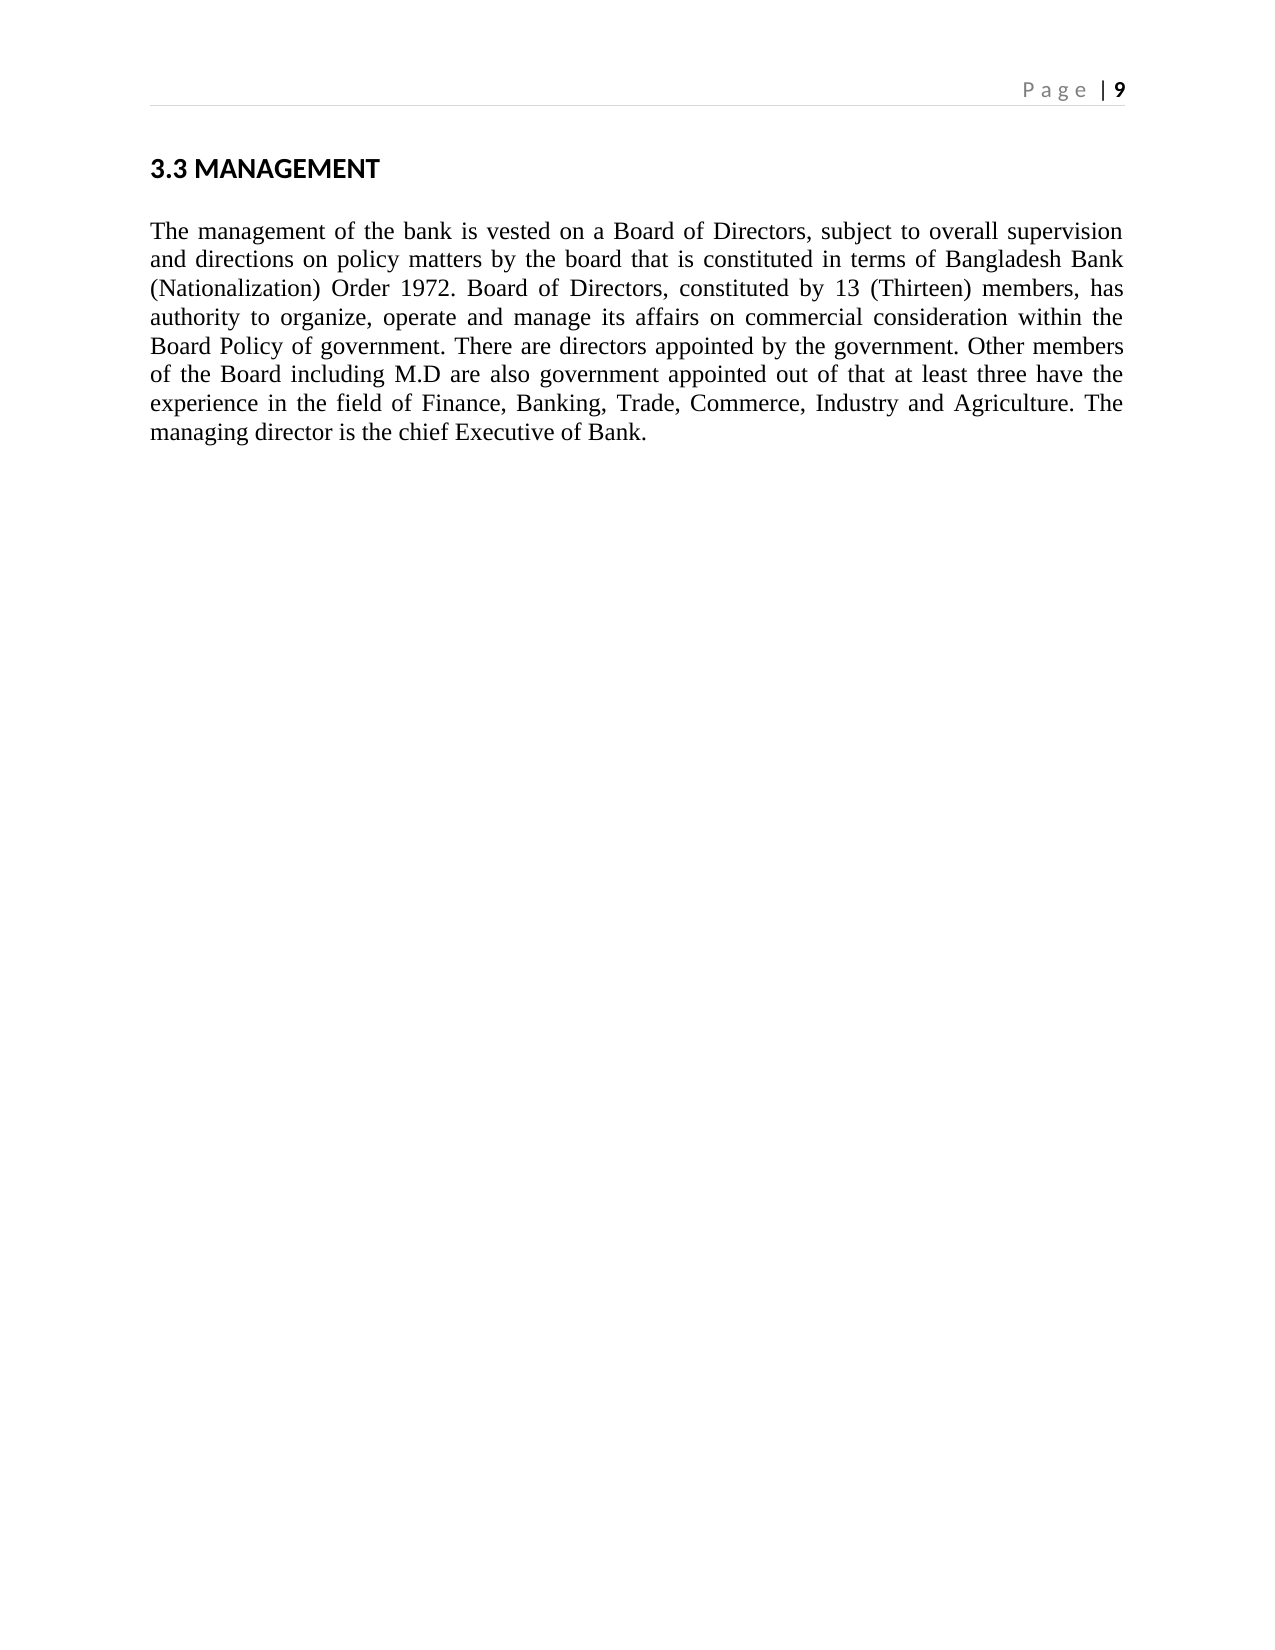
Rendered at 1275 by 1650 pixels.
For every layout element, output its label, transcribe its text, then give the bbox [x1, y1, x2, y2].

subtitle 3.3 MANAGEMENT [150, 150, 1125, 186]
text The management of the bank is vested on a Board of Directors, subject to overall supervision and directions on policy matters by the board that is constituted in terms of Bangladesh Bank (Nationalization) Order 1972. Board of Directors, constituted by 13 (Thirteen) members, has authority to organize, operate and manage its affairs on commercial consideration within the Board Policy of government. There are directors appointed by the government. Other members of the Board including M.D are also government appointed out of that at least three have the experience in the field of Finance, Banking, Trade, Commerce, Industry and Agriculture. The managing director is the chief Executive of Bank. [150, 216, 1125, 446]
